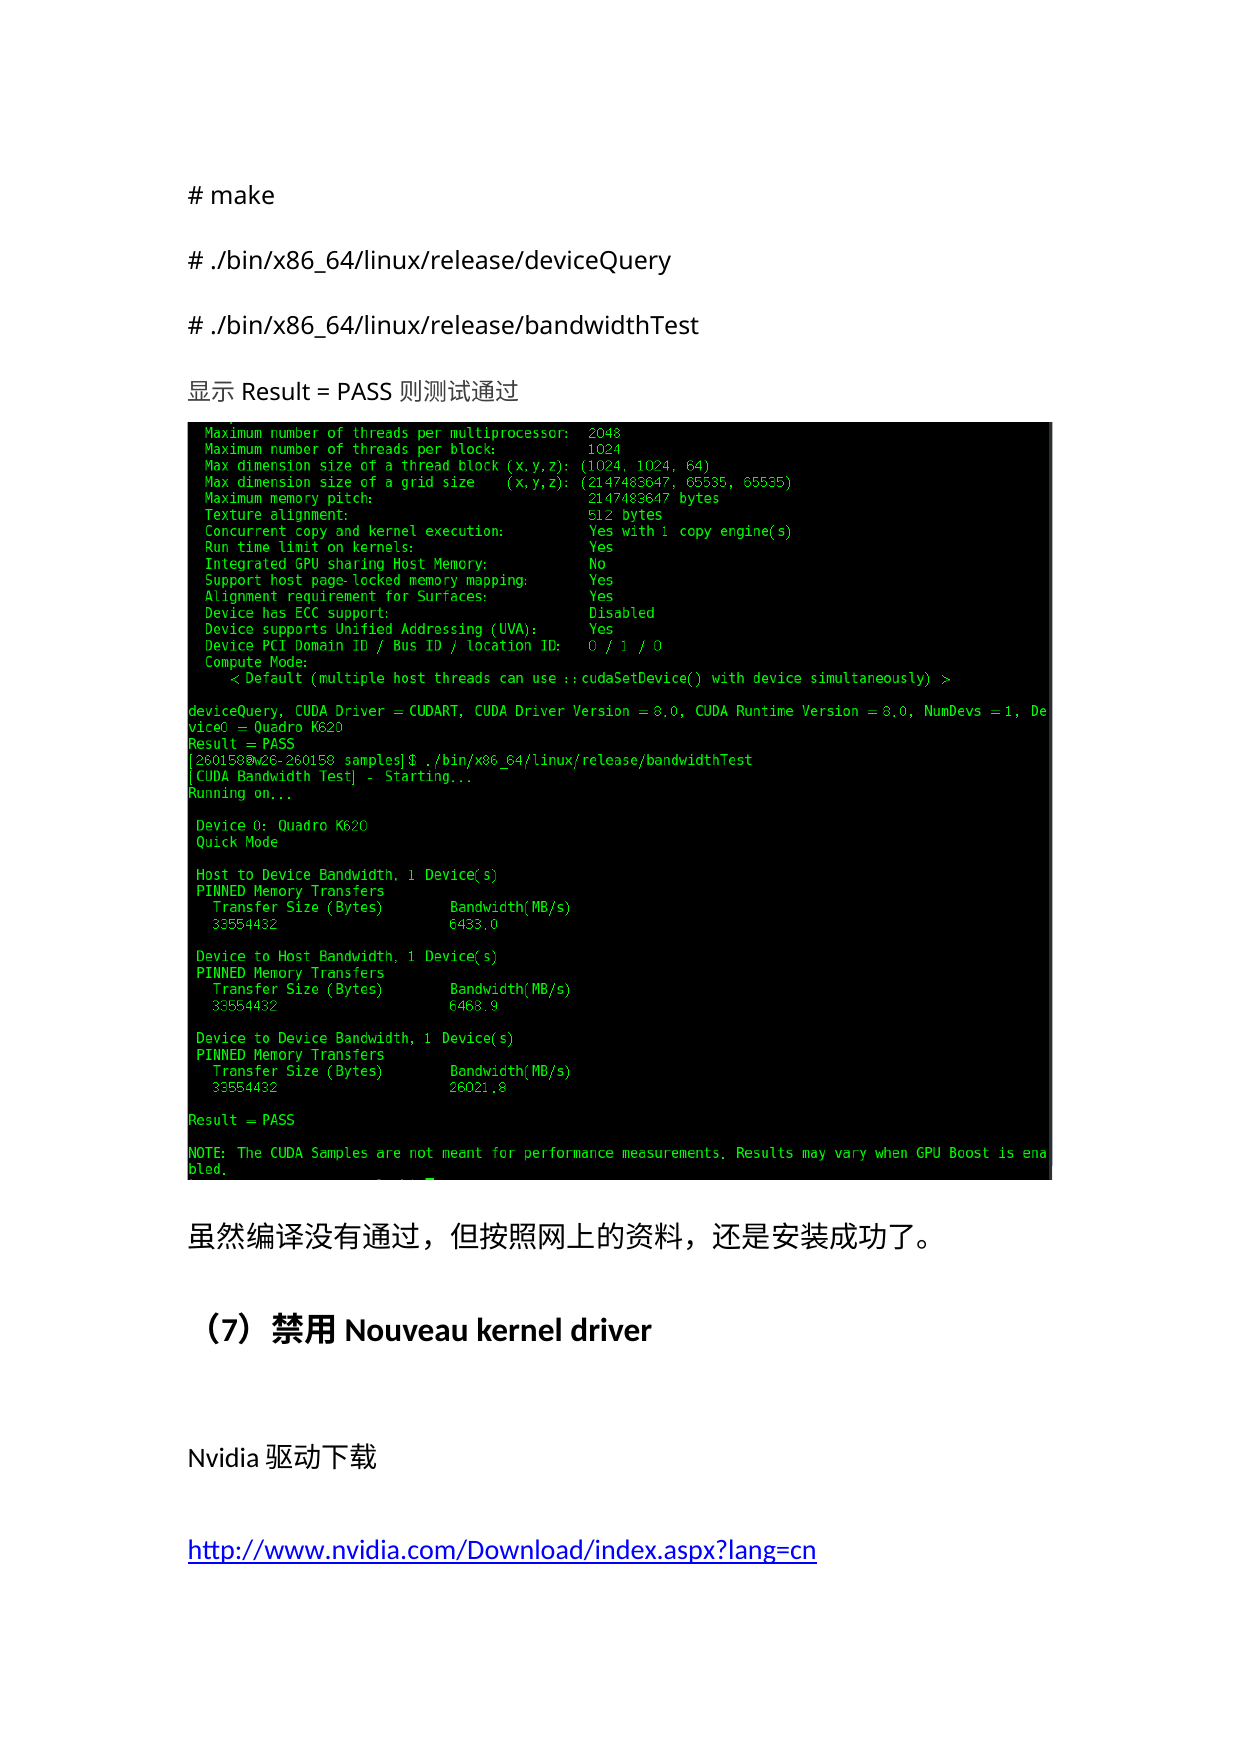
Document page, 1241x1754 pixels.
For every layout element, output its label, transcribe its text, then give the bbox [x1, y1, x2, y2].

text 虽然编译没有通过，但按照网上的资料，还是安装成功了。 [187, 1202, 1053, 1267]
picture [187, 422, 1053, 1180]
text Nvidia驱动下载 [187, 1423, 1053, 1488]
text # make [187, 162, 1053, 227]
text # ./bin/x86_64/linux/release/deviceQuery [187, 227, 1053, 292]
text # ./bin/x86_64/linux/release/bandwidthTest [187, 292, 1053, 357]
text http://www.nvidia.com/Download/index.aspx?lang=cn [187, 1517, 1053, 1582]
subtitle （7）禁用Nouveau kernel driver [187, 1294, 1053, 1359]
text 显示 Result = PASS 则测试通过 [187, 357, 1053, 422]
